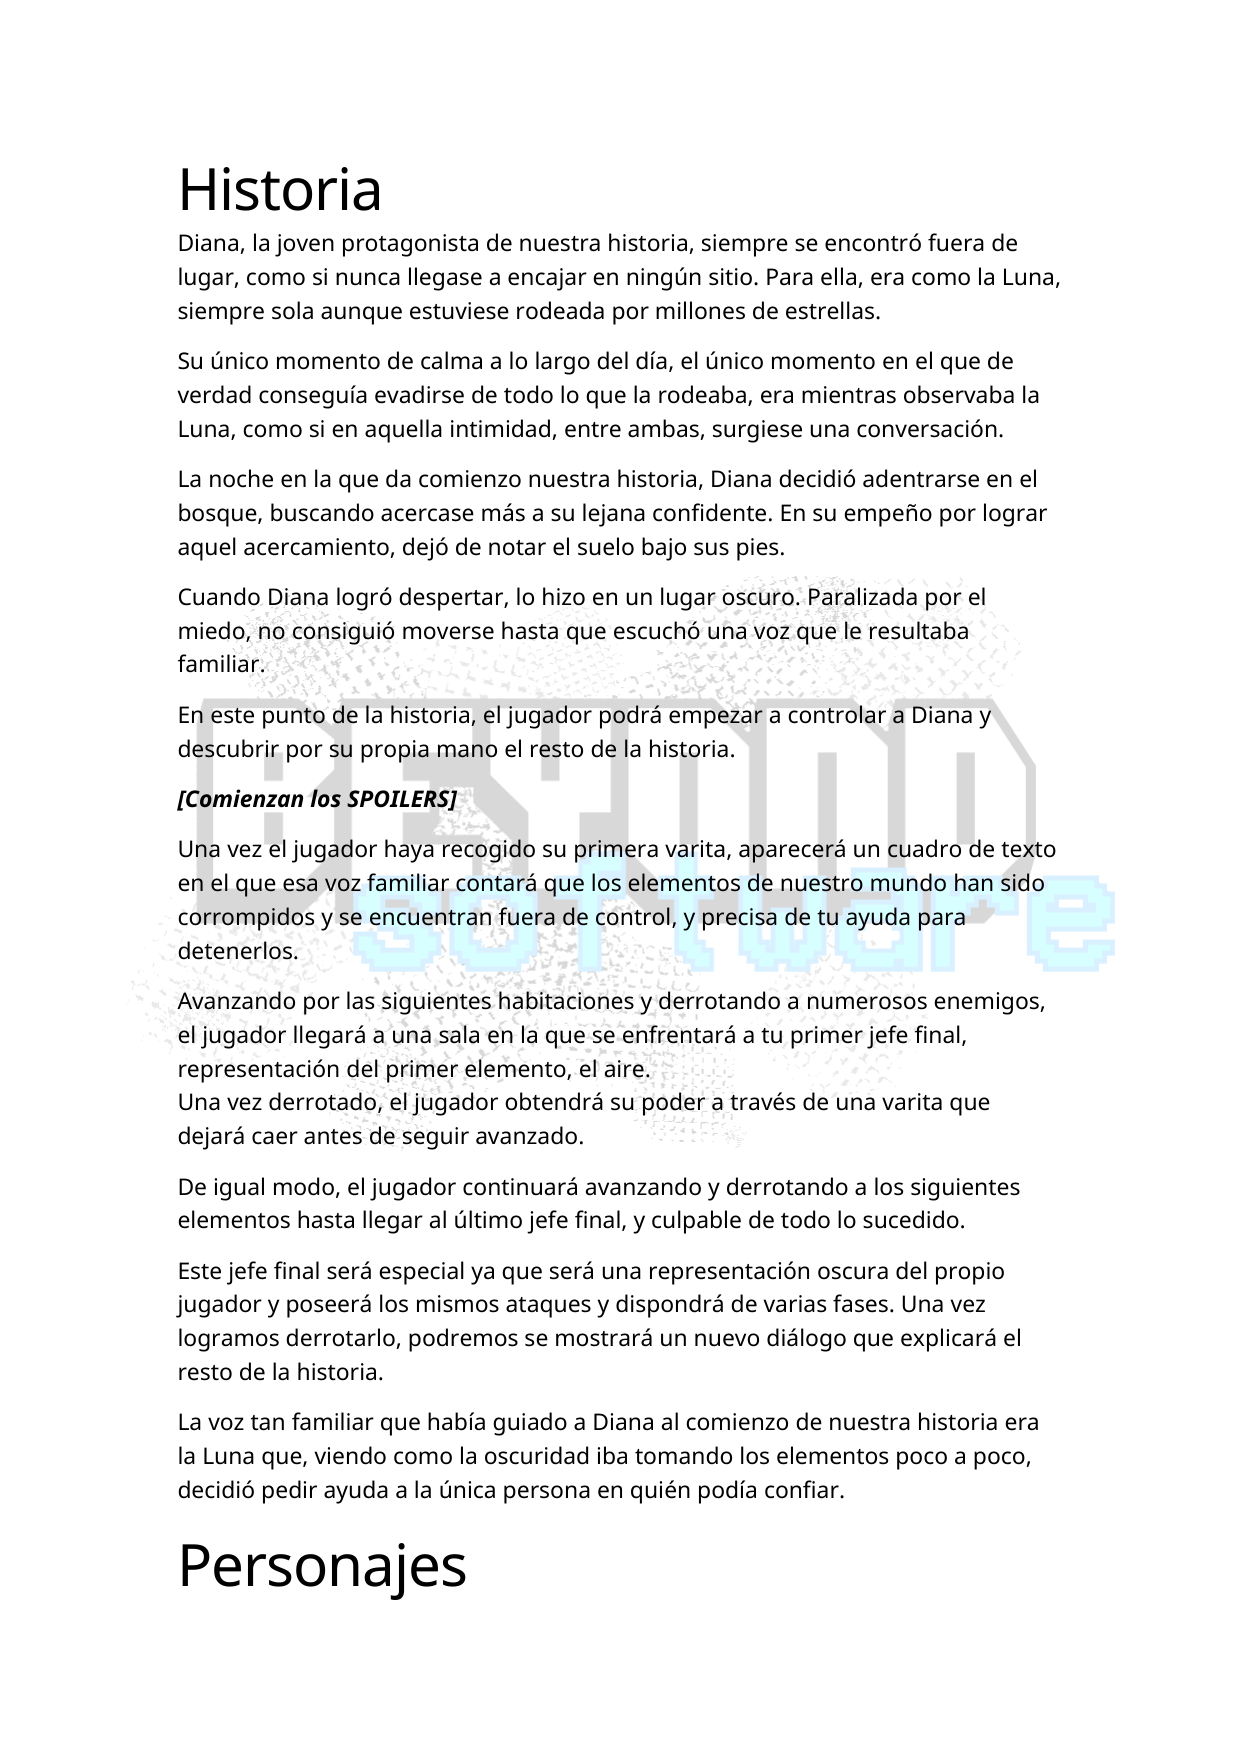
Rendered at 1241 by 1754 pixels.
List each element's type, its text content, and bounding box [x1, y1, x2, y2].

text Su único momento de calma a lo largo del día, el único momento en el que de verdad conseguía evadirse de todo lo que la rodeaba, era mientras observaba la Luna, como si en aquella intimidad, entre ambas, surgiese una conversación. [177, 345, 1063, 444]
text La noche en la que da comienzo nuestra historia, Diana decidió adentrarse en el bosque, buscando acercase más a su lejana confidente. En su empeño por lograr aquel acercamiento, dejó de notar el suelo bajo sus pies. [177, 463, 1063, 562]
text De igual modo, el jugador continuará avanzando y derrotando a los siguientes elementos hasta llegar al último jefe final, y culpable de todo lo sucedido. [177, 1170, 1063, 1235]
text En este punto de la historia, el jugador podrá empezar a controlar a Diana y descubrir por su propia mano el resto de la historia. [177, 699, 1063, 764]
title Personajes [177, 1524, 1063, 1604]
text La voz tan familiar que había guiado a Diana al comienzo de nuestra historia era la Luna que, viendo como la oscuridad iba tomando los elementos poco a poco, decidió pedir ayuda a la única persona en quién podía confiar. [177, 1406, 1063, 1505]
text Una vez el jugador haya recogido su primera varita, aparecerá un cuadro de texto en el que esa voz familiar contará que los elementos de nuestro mundo han sido corrompidos y se encuentran fuera de control, y precisa de tu ayuda para detenerlos. [177, 833, 1063, 966]
text [Comienzan los SPOILERS] [177, 783, 1063, 814]
text Diana, la joven protagonista de nuestra historia, siempre se encontró fuera de lugar, como si nunca llegase a encajar en ningún sitio. Para ella, era como la Luna, siempre sola aunque estuviese rodeada por millones de estrellas. [177, 227, 1063, 326]
text Avanzando por las siguientes habitaciones y derrotando a numerosos enemigos, el jugador llegará a una sala en la que se enfrentará a tu primer jefe final, representación del primer elemento, el aire. Una vez derrotado, el jugador obtendrá su poder a través de una varita que dejará caer antes de seguir avanzado. [177, 985, 1063, 1151]
title Historia [177, 148, 1063, 227]
text Cuando Diana logró despertar, lo hizo en un lugar oscuro. Paralizada por el miedo, no consiguió moverse hasta que escuchó una voz que le resultaba familiar. [177, 581, 1063, 679]
text Este jefe final será especial ya que será una representación oscura del propio jugador y poseerá los mismos ataques y dispondrá de varias fases. Una vez logramos derrotarlo, podremos se mostrará un nuevo diálogo que explicará el resto de la historia. [177, 1254, 1063, 1387]
